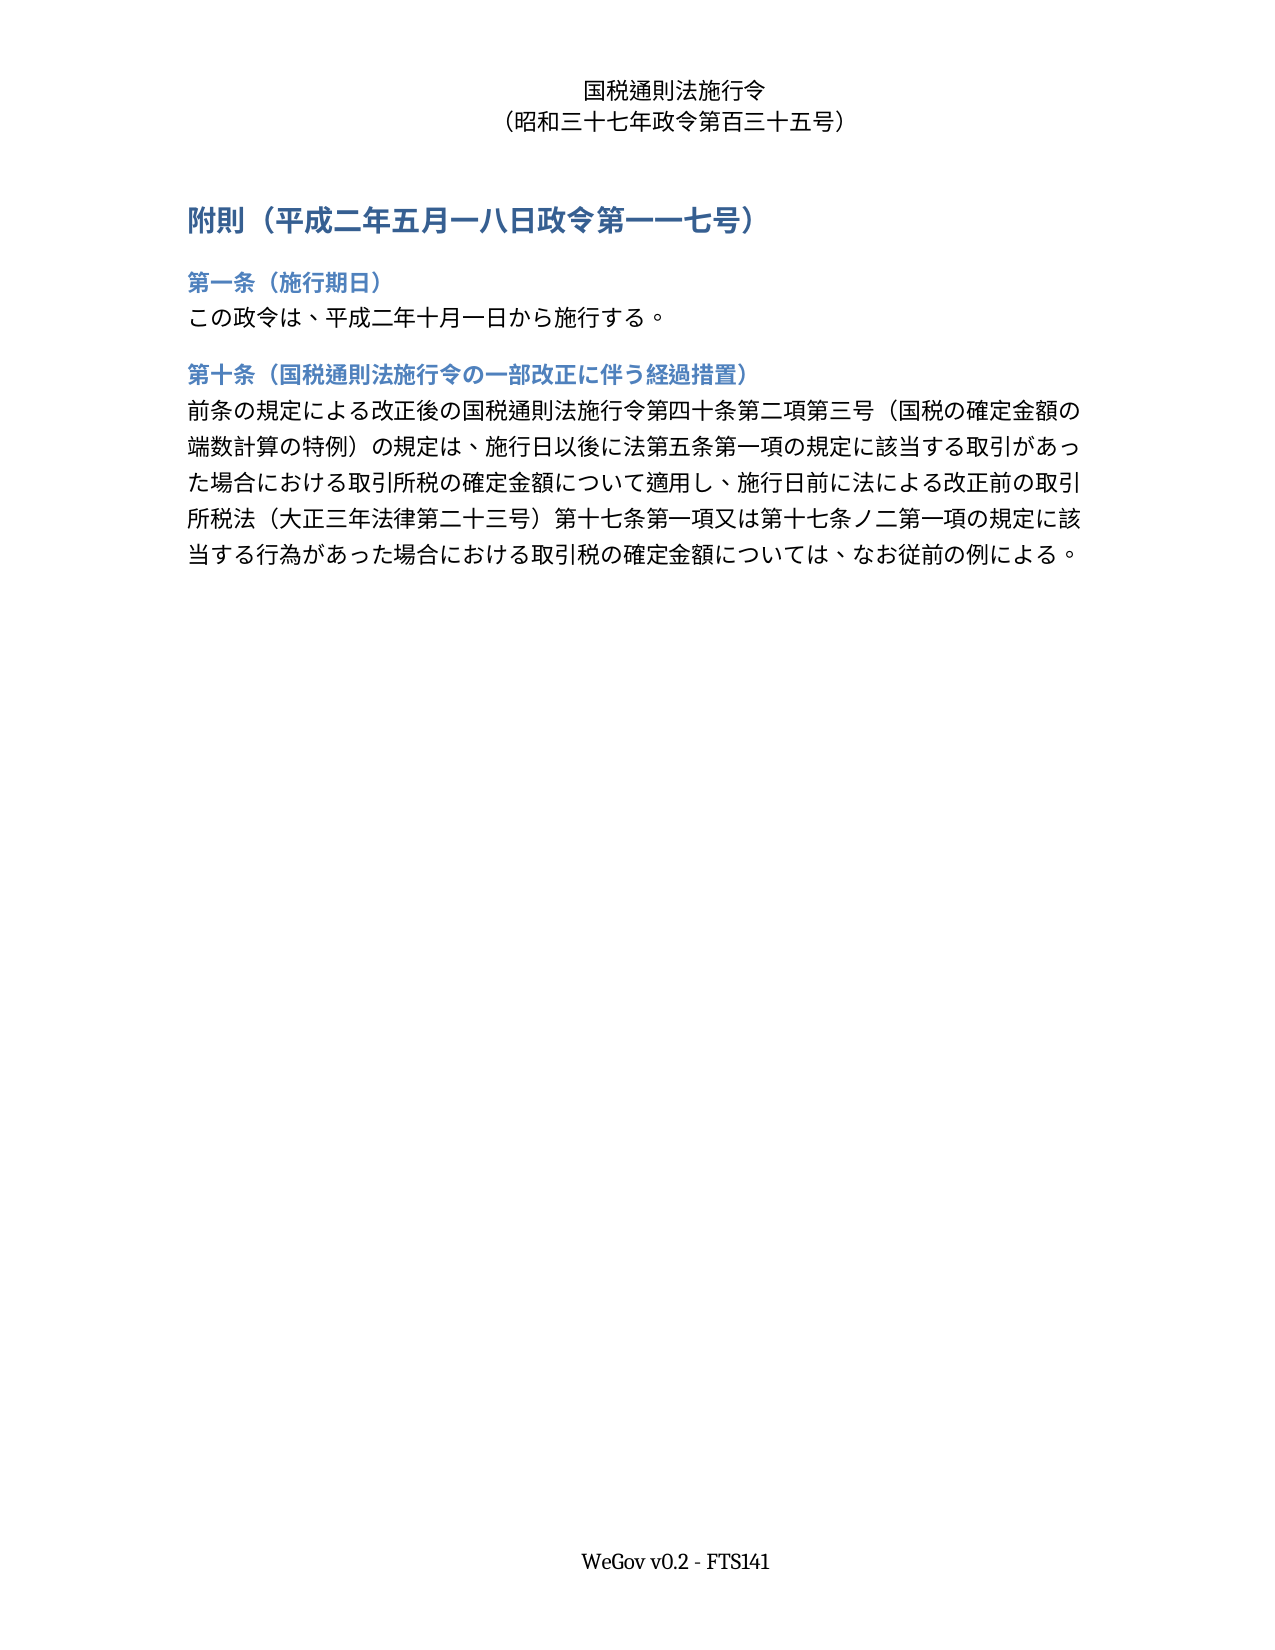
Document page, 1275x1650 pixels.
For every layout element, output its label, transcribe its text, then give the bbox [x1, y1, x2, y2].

subtitle 附則（平成二年五月一八日政令第一一七号） [187, 200, 1087, 240]
text 前条の規定による改正後の国税通則法施行令第四十条第二項第三号（国税の確定金額の端数計算の特例）の規定は、施行日以後に法第五条第一項の規定に該当する取引があった場合における取引所税の確定金額について適用し、施行日前に法による改正前の取引所税法（大正三年法律第二十三号）第十七条第一項又は第十七条ノ二第一項の規定に該当する行為があった場合における取引税の確定金額については、なお従前の例による。 [187, 395, 1087, 570]
subtitle 第十条（国税通則法施行令の一部改正に伴う経過措置） [187, 359, 1087, 390]
text この政令は、平成二年十月一日から施行する。 [187, 302, 1087, 334]
subtitle 第一条（施行期日） [187, 266, 1087, 298]
